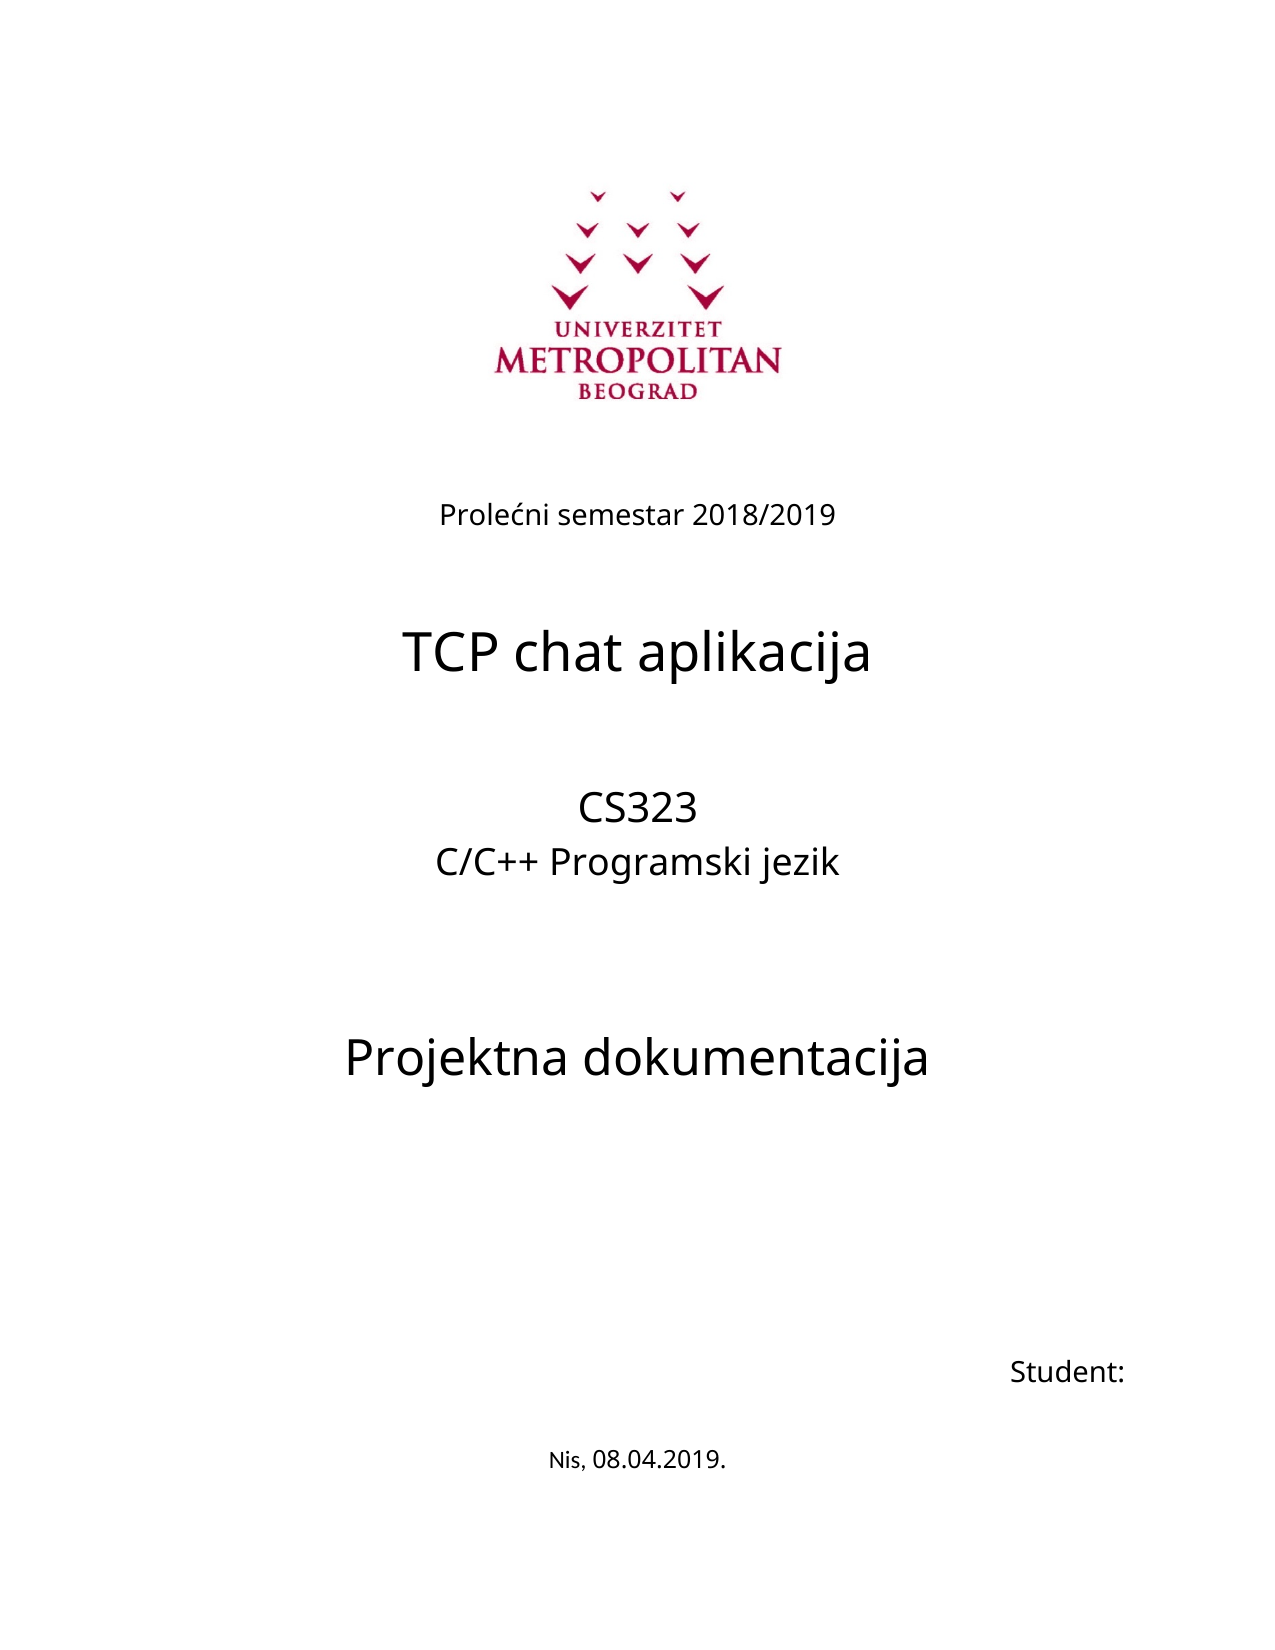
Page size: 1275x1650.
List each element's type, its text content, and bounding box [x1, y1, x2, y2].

text C/C++ Programski jezik [150, 835, 1125, 886]
text TCP chat aplikacija [150, 613, 1125, 687]
text Projektna dokumentacija [150, 1022, 1125, 1090]
picture [466, 150, 809, 430]
text CS323 [150, 778, 1125, 835]
text Prolećni semestar 2018/2019 [150, 494, 1125, 534]
text Student: [150, 1351, 1125, 1391]
